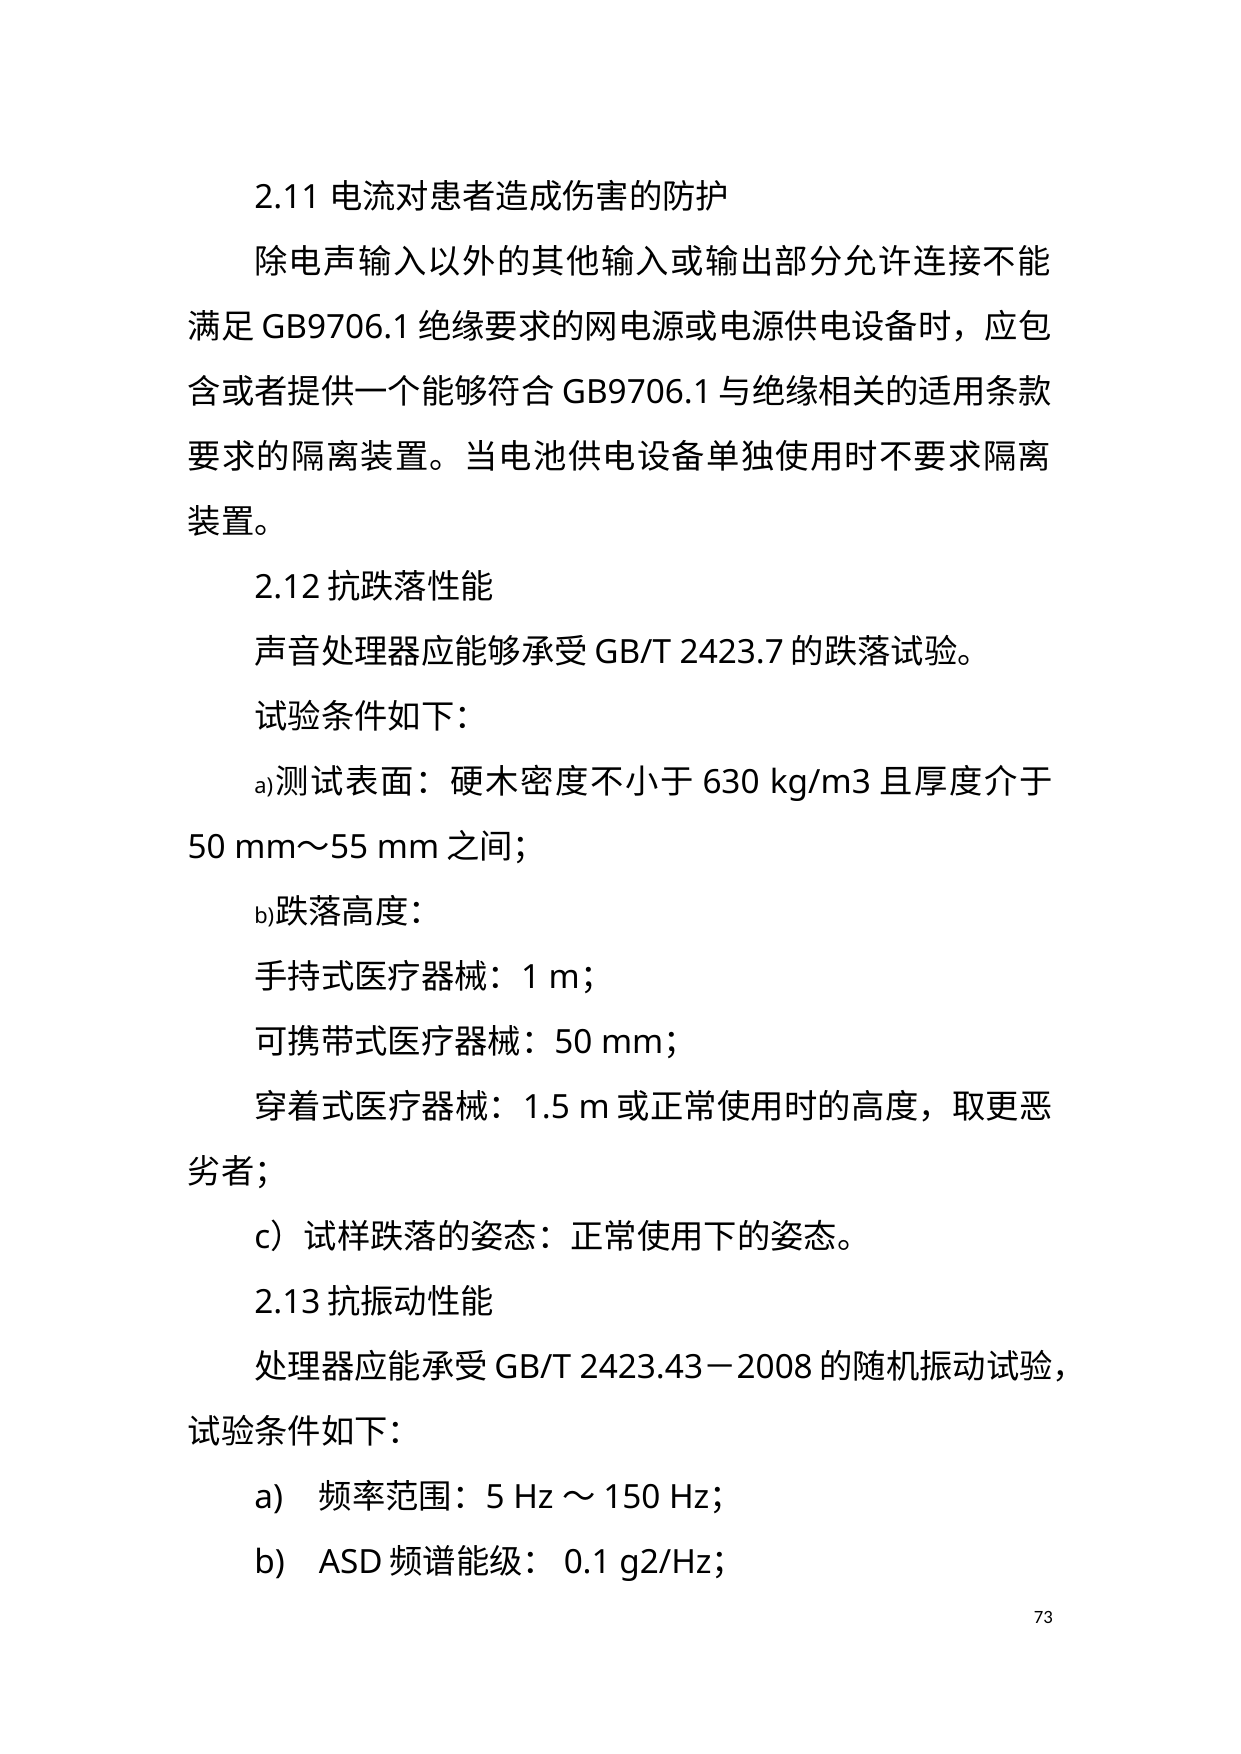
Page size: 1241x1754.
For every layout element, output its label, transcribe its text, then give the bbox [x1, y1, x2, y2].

list 频率范围：5 Hz ～ 150 Hz； [187, 1462, 1053, 1527]
text 2.11 电流对患者造成伤害的防护 [187, 162, 1053, 227]
list 穿着式医疗器械：1.5 m或正常使用时的高度，取更恶劣者； [187, 1072, 1053, 1202]
text 试验条件如下： [187, 682, 1053, 747]
text 处理器应能承受GB/T 2423.43－2008的随机振动试验，试验条件如下： [187, 1332, 1053, 1462]
text 2.13抗振动性能 [187, 1267, 1053, 1332]
text c）试样跌落的姿态：正常使用下的姿态。 [187, 1202, 1053, 1267]
list 手持式医疗器械：1 m； [187, 942, 1053, 1007]
text 声音处理器应能够承受GB/T 2423.7的跌落试验。 [187, 617, 1053, 682]
text 除电声输入以外的其他输入或输出部分允许连接不能满足GB9706.1绝缘要求的网电源或电源供电设备时，应包含或者提供一个能够符合GB9706.1与绝缘相关的适用条款要求的隔离装置。当电池供电设备单独使用时不要求隔离装置。 [187, 227, 1053, 552]
text 2.12抗跌落性能 [187, 552, 1053, 617]
list 测试表面：硬木密度不小于630 kg/m3且厚度介于50 mm～55 mm之间； [187, 747, 1053, 877]
list 跌落高度： [187, 877, 1053, 942]
list ASD频谱能级： 0.1 g2/Hz； [187, 1527, 1053, 1592]
list 可携带式医疗器械：50 mm； [187, 1007, 1053, 1072]
